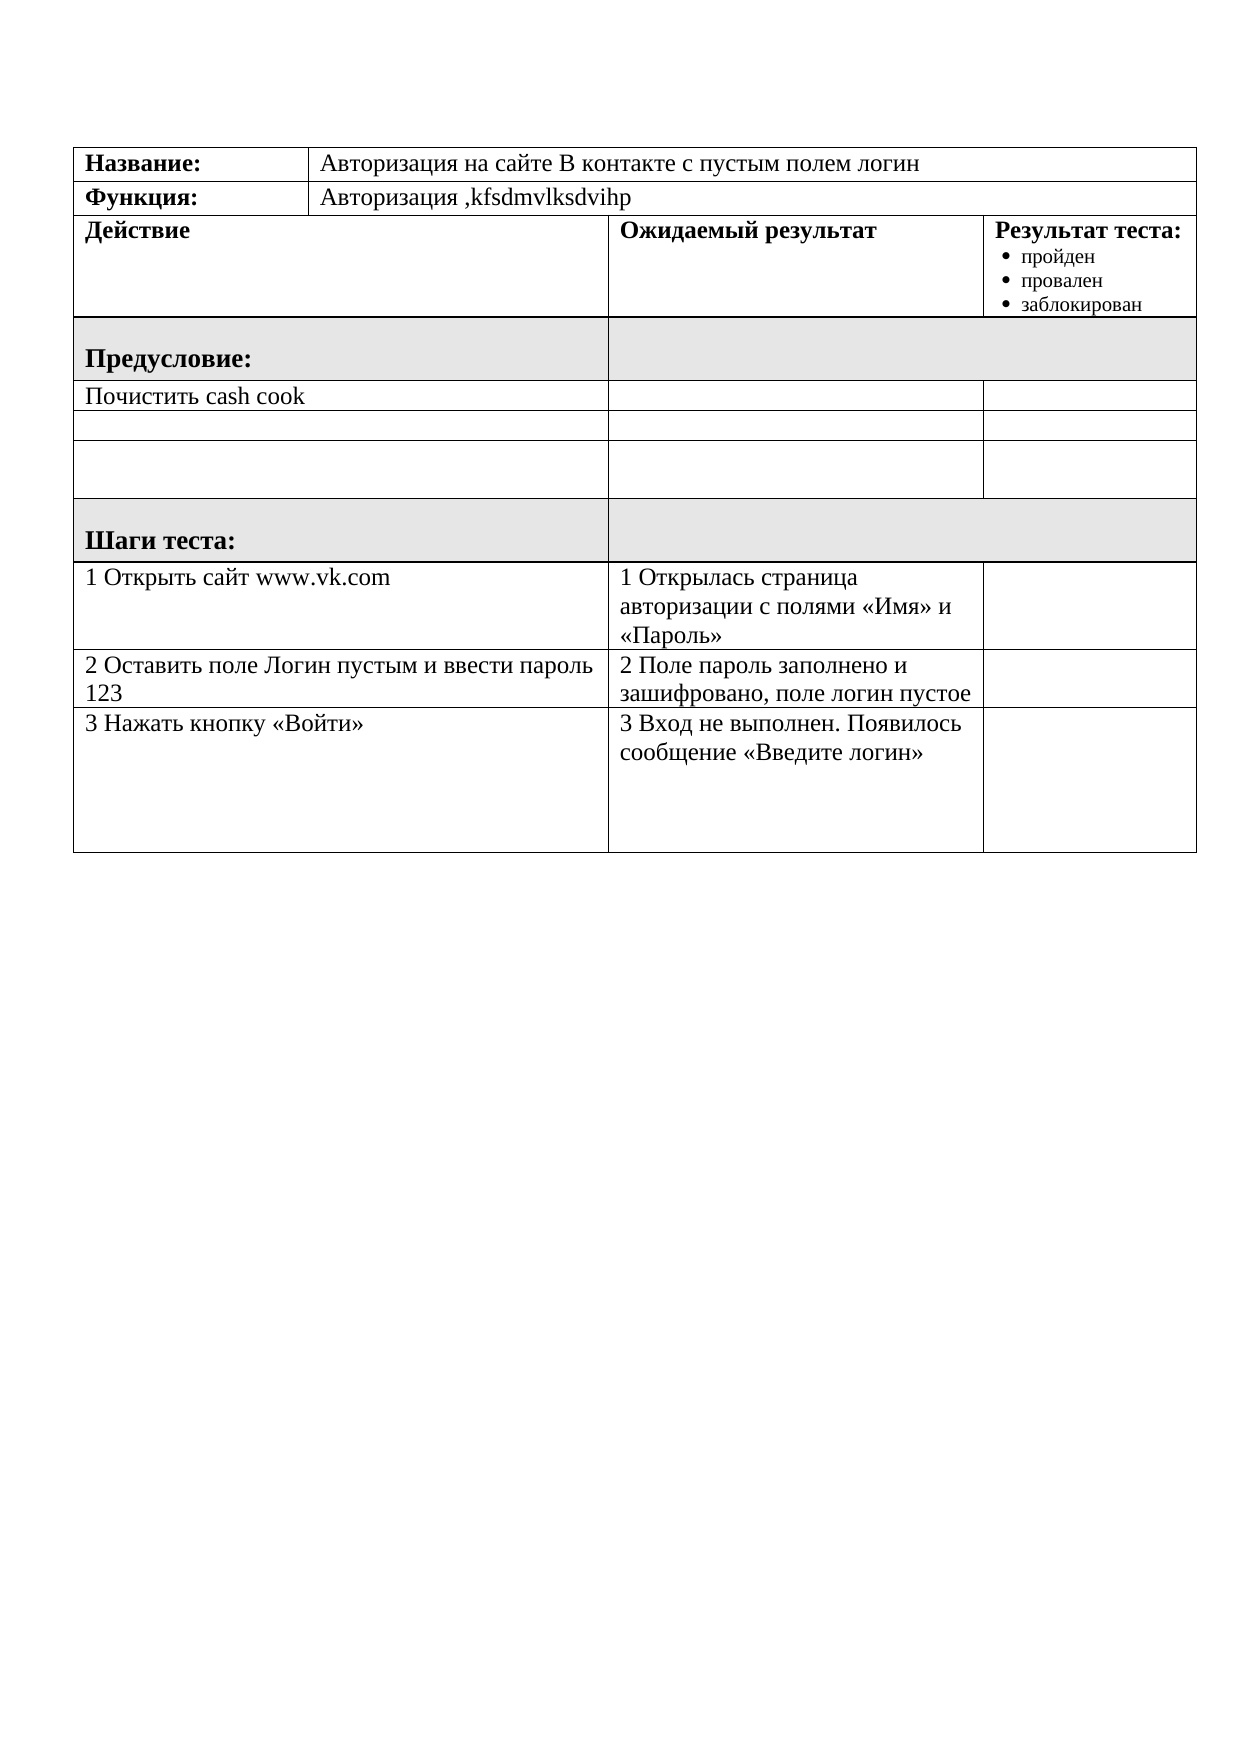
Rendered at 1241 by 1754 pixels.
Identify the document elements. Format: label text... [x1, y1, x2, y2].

table_cell [984, 708, 1196, 852]
table_cell [984, 381, 1196, 410]
table_cell [984, 411, 1196, 439]
table_header Название: [74, 148, 308, 181]
table_cell [609, 381, 983, 410]
table_header Авторизация на сайте В контакте с пустым полем логин [309, 148, 1196, 181]
table_cell Шаги теста: [74, 499, 608, 561]
table_cell Ожидаемый результат [609, 216, 983, 316]
table_cell [74, 441, 608, 498]
table_cell [984, 650, 1196, 707]
table_cell Авторизация ,kfsdmvlksdvihp [309, 182, 1196, 214]
table_cell 3 Нажать кнопку «Войти» [74, 708, 608, 852]
table_cell 2 Поле пароль заполнено и зашифровано, поле логин пустое [609, 650, 983, 707]
table_cell Действие [74, 216, 608, 316]
table_cell [74, 411, 608, 439]
table_cell [984, 441, 1196, 498]
table_cell [609, 499, 1196, 561]
table_cell 3 Вход не выполнен. Появилось сообщение «Введите логин» [609, 708, 983, 852]
table_cell Почистить cash cook [74, 381, 608, 410]
table_cell [609, 411, 983, 439]
table_cell Функция: [74, 182, 308, 214]
table_cell [609, 441, 983, 498]
table_cell Результат теста: пройден провален заблокирован [984, 216, 1196, 316]
table_cell 2 Оставить поле Логин пустым и ввести пароль 123 [74, 650, 608, 707]
table_cell 1 Открыть сайт www.vk.com [74, 563, 608, 649]
table_cell 1 Открылась страница авторизации с полями «Имя» и «Пароль» [609, 563, 983, 649]
table_cell [984, 563, 1196, 649]
table_cell Предусловие: [74, 318, 608, 380]
table_cell [609, 318, 1196, 380]
